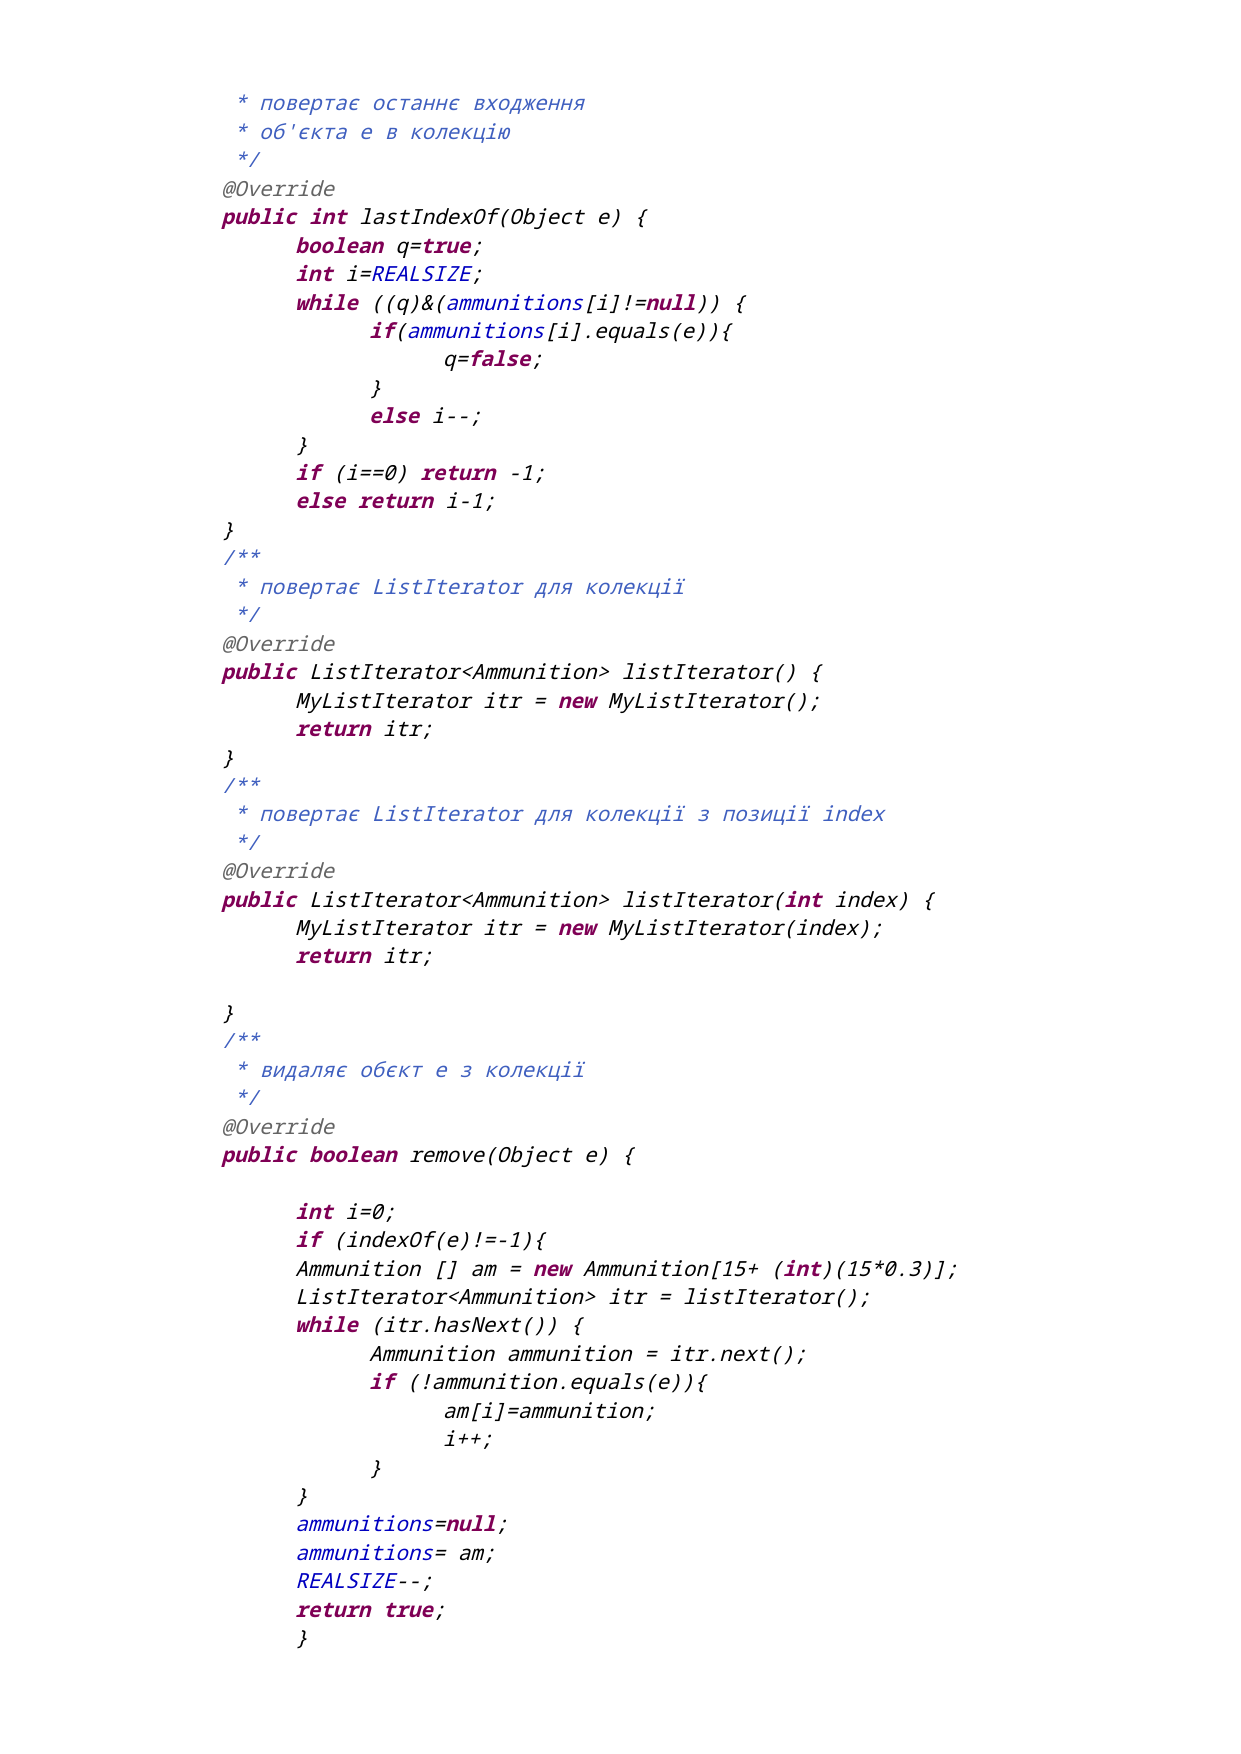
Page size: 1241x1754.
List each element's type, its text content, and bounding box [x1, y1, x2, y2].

text ListIterator<Ammunition> itr = listIterator(); [148, 1282, 1152, 1311]
text REALSIZE--; [148, 1566, 1152, 1595]
text return itr; [148, 714, 1152, 743]
text } [148, 1481, 1152, 1509]
text else i--; [148, 401, 1152, 430]
text Ammunition ammunition = itr.next(); [148, 1339, 1152, 1367]
text @Override [148, 629, 1152, 657]
text public boolean remove(Object e) { [148, 1140, 1152, 1169]
text if (i==0) return -1; [148, 458, 1152, 487]
text * повертає ListIterator для колекції з позиції index [148, 799, 1152, 828]
text } [148, 1623, 1152, 1652]
text return itr; [148, 942, 1152, 970]
text * об'єкта е в колекцію [148, 117, 1152, 145]
text q=false; [148, 344, 1152, 373]
text } [148, 373, 1152, 401]
text i++; [148, 1424, 1152, 1453]
text public ListIterator<Ammunition> listIterator() { [148, 657, 1152, 686]
text @Override [148, 856, 1152, 885]
text if (indexOf(e)!=-1){ [148, 1225, 1152, 1254]
text boolean q=true; [148, 231, 1152, 259]
text /** [148, 771, 1152, 799]
text @Override [148, 1112, 1152, 1140]
text /** [148, 1027, 1152, 1055]
text @Override [148, 174, 1152, 202]
text return true; [148, 1595, 1152, 1623]
text public ListIterator<Ammunition> listIterator(int index) { [148, 885, 1152, 913]
text while (itr.hasNext()) { [148, 1311, 1152, 1339]
text */ [148, 828, 1152, 856]
text */ [148, 600, 1152, 629]
text } [148, 998, 1152, 1027]
text ammunitions=null; [148, 1509, 1152, 1538]
text } [148, 515, 1152, 543]
text } [148, 743, 1152, 771]
text MyListIterator itr = new MyListIterator(index); [148, 913, 1152, 942]
text int i=REALSIZE; [148, 259, 1152, 288]
text else return i-1; [148, 487, 1152, 515]
text * повертає ListIterator для колекції [148, 572, 1152, 600]
text } [148, 1453, 1152, 1481]
text ammunitions= am; [148, 1538, 1152, 1566]
text * видаляє обєкт e з колекції [148, 1055, 1152, 1083]
text } [148, 430, 1152, 458]
text */ [148, 1083, 1152, 1112]
text MyListIterator itr = new MyListIterator(); [148, 686, 1152, 714]
text * повертає останнє входження [148, 88, 1152, 117]
text int i=0; [148, 1197, 1152, 1225]
text while ((q)&(ammunitions[i]!=null)) { [148, 288, 1152, 316]
text Ammunition [] am = new Ammunition[15+ (int)(15*0.3)]; [148, 1254, 1152, 1282]
text if(ammunitions[i].equals(e)){ [148, 316, 1152, 344]
text */ [148, 145, 1152, 174]
text public int lastIndexOf(Object e) { [148, 202, 1152, 231]
text am[i]=ammunition; [148, 1396, 1152, 1424]
text if (!ammunition.equals(e)){ [148, 1367, 1152, 1396]
text /** [148, 543, 1152, 572]
